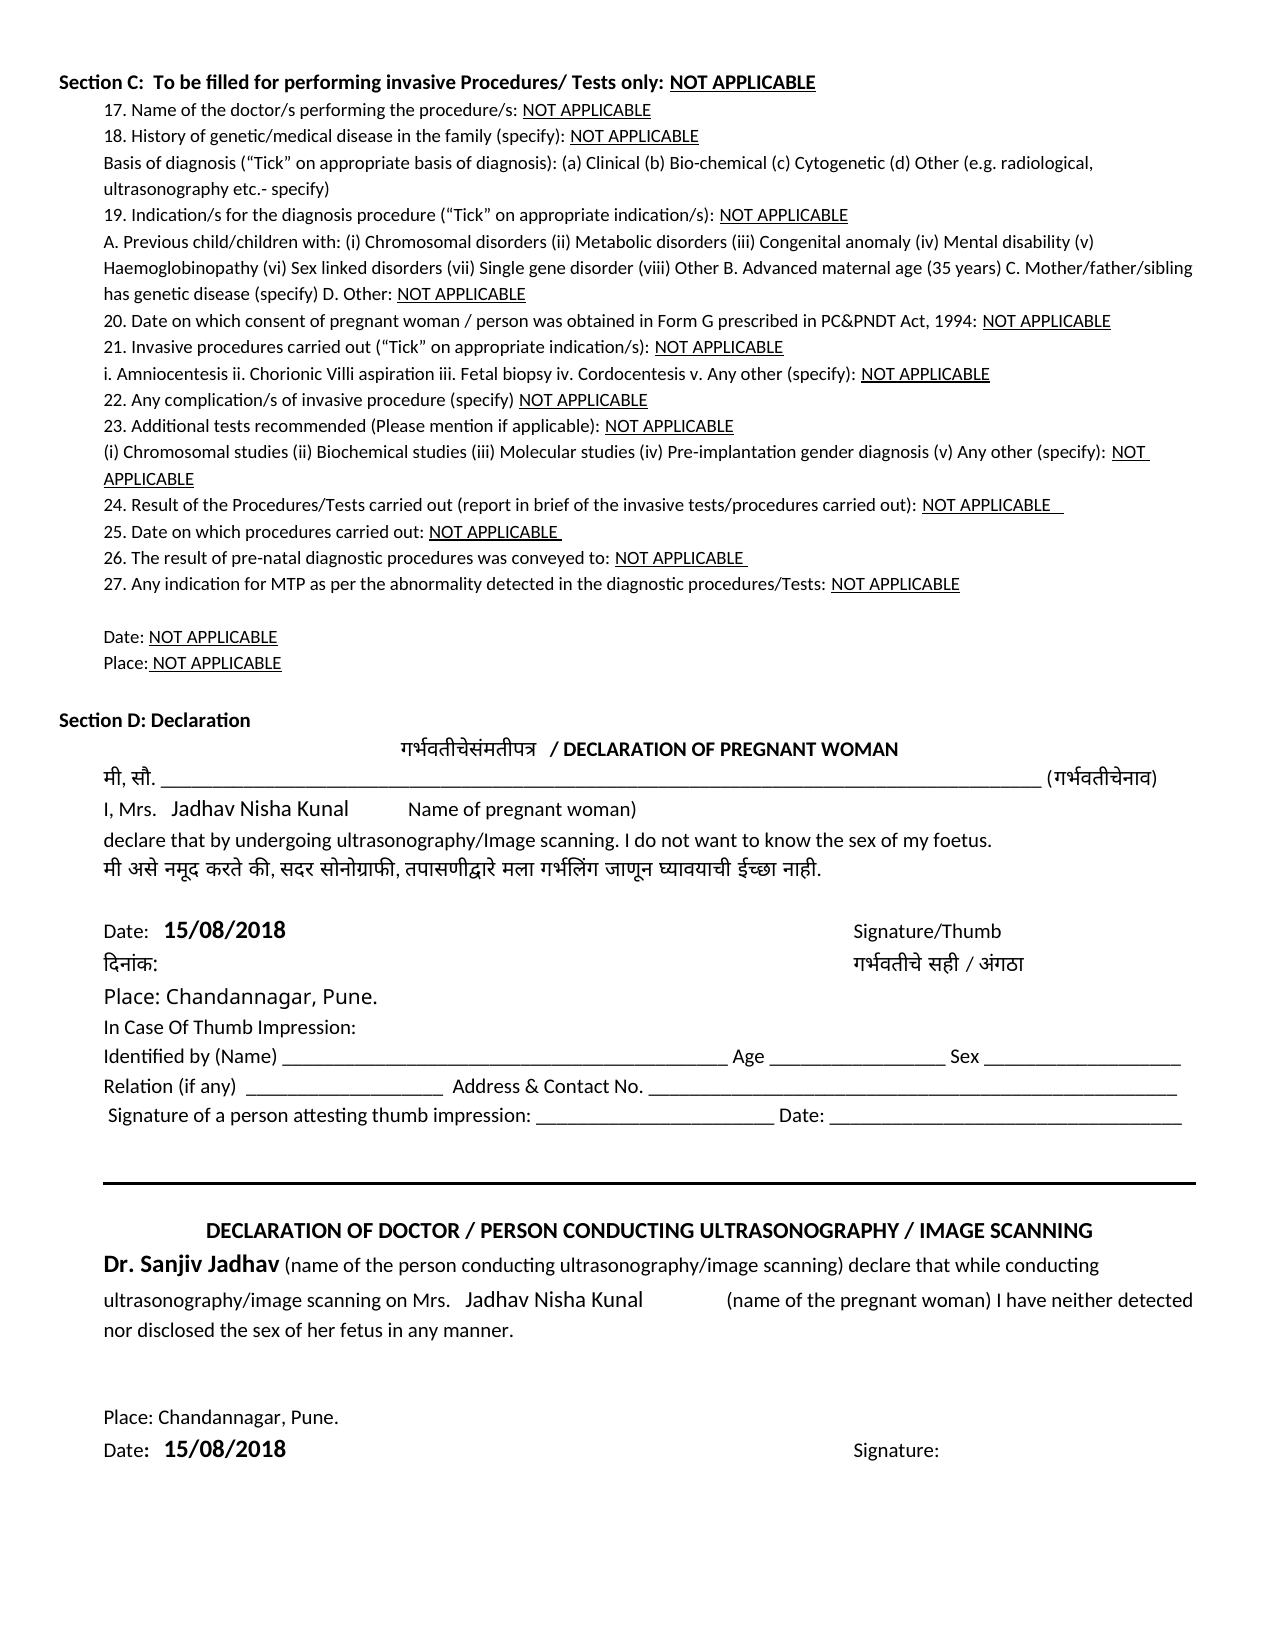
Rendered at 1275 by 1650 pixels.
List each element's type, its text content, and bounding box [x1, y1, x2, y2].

text A. Previous child/children with: (i) Chromosomal disorders (ii) Metabolic disorders (iii) Congenital anomaly (iv) Mental disability (v) Haemoglobinopathy (vi) Sex linked disorders (vii) Single gene disorder (viii) Other B. Advanced maternal age (35 years) C. Mother/father/sibling has genetic disease (specify) D. Other: NOT APPLICABLE [103, 230, 1196, 306]
text declare that by undergoing ultrasonography/Image scanning. I do not want to know the sex of my foetus. [103, 827, 1196, 852]
text Date: NOT APPLICABLE [103, 625, 1196, 648]
text Relation (if any) ___________________ Address & Contact No. ___________________________________________________ [103, 1073, 1196, 1098]
text (i) Chromosomal studies (ii) Biochemical studies (iii) Molecular studies (iv) Pre-implantation gender diagnosis (v) Any other (specify): NOT APPLICABLE [103, 441, 1196, 490]
text Place: NOT APPLICABLE [103, 652, 1196, 674]
text Place: Chandannagar, Pune. [103, 1404, 1196, 1430]
text 21. Invasive procedures carried out (“Tick” on appropriate indication/s): NOT APPLICABLE [103, 335, 1196, 358]
text मी, सौ. _____________________________________________________________________________________ (गर्भवतीचेनाव) [103, 765, 1196, 791]
text Date: Signature: [103, 1434, 1196, 1464]
text 26. The result of pre-natal diagnostic procedures was conveyed to: NOT APPLICABLE [103, 546, 1196, 569]
text 25. Date on which procedures carried out: NOT APPLICABLE [103, 520, 1196, 543]
text 19. Indication/s for the diagnosis procedure (“Tick” on appropriate indication/s): NOT APPLICABLE [103, 203, 1196, 226]
text 20. Date on which consent of pregnant woman / person was obtained in Form G prescribed in PC&PNDT Act, 1994: NOT APPLICABLE [103, 309, 1196, 332]
text Basis of diagnosis (“Tick” on appropriate basis of diagnosis): (a) Clinical (b) Bio-chemical (c) Cytogenetic (d) Other (e.g. radiological, ultrasonography etc.- specify) [103, 151, 1196, 200]
text Section C: To be filled for performing invasive Procedures/ Tests only: NOT APPLICABLE [0, 69, 1275, 94]
text 24. Result of the Procedures/Tests carried out (report in brief of the invasive tests/procedures carried out): NOT APPLICABLE [103, 493, 1196, 516]
text 23. Additional tests recommended (Please mention if applicable): NOT APPLICABLE [103, 414, 1196, 437]
text दिनांक: गर्भवतीचे सही / अंगठा [103, 949, 1196, 978]
text DECLARATION OF DOCTOR / PERSON CONDUCTING ULTRASONOGRAPHY / IMAGE SCANNING [103, 1216, 1196, 1244]
text Signature of a person attesting thumb impression: _______________________ Date: __________________________________ [103, 1102, 1196, 1182]
text Identified by (Name) ___________________________________________ Age _________________ Sex ___________________ [103, 1044, 1196, 1069]
text Dr. Sanjiv Jadhav (name of the person conducting ultrasonography/image scanning) declare that while conducting ultrasonography/image scanning on Mrs. (name of the pregnant woman) I have neither detected nor disclosed the sex of her fetus in any manner. [103, 1248, 1196, 1343]
text i. Amniocentesis ii. Chorionic Villi aspiration iii. Fetal biopsy iv. Cordocentesis v. Any other (specify): NOT APPLICABLE [103, 362, 1196, 384]
text 27. Any indication for MTP as per the abnormality detected in the diagnostic procedures/Tests: NOT APPLICABLE [103, 572, 1196, 595]
text गर्भवतीचेसंमतीपत्र / DECLARATION OF PREGNANT WOMAN [103, 736, 1196, 762]
text 22. Any complication/s of invasive procedure (specify) NOT APPLICABLE [103, 388, 1196, 411]
text Place: Chandannagar, Pune. [103, 982, 1196, 1010]
text In Case Of Thumb Impression: [103, 1014, 1196, 1040]
text I, Mrs. Name of pregnant woman) [103, 794, 1196, 823]
text Date: Signature/Thumb [103, 914, 1196, 945]
text Section D: Declaration [59, 707, 1196, 732]
text मी असे नमूद करते की, सदर सोनोग्राफी, तपासणीद्वारे मला गर्भलिंग जाणून घ्यावयाची ईच्छा नाही. [103, 856, 1196, 881]
text 18. History of genetic/medical disease in the family (specify): NOT APPLICABLE [103, 124, 1196, 147]
text 17. Name of the doctor/s performing the procedure/s: NOT APPLICABLE [103, 98, 1196, 121]
